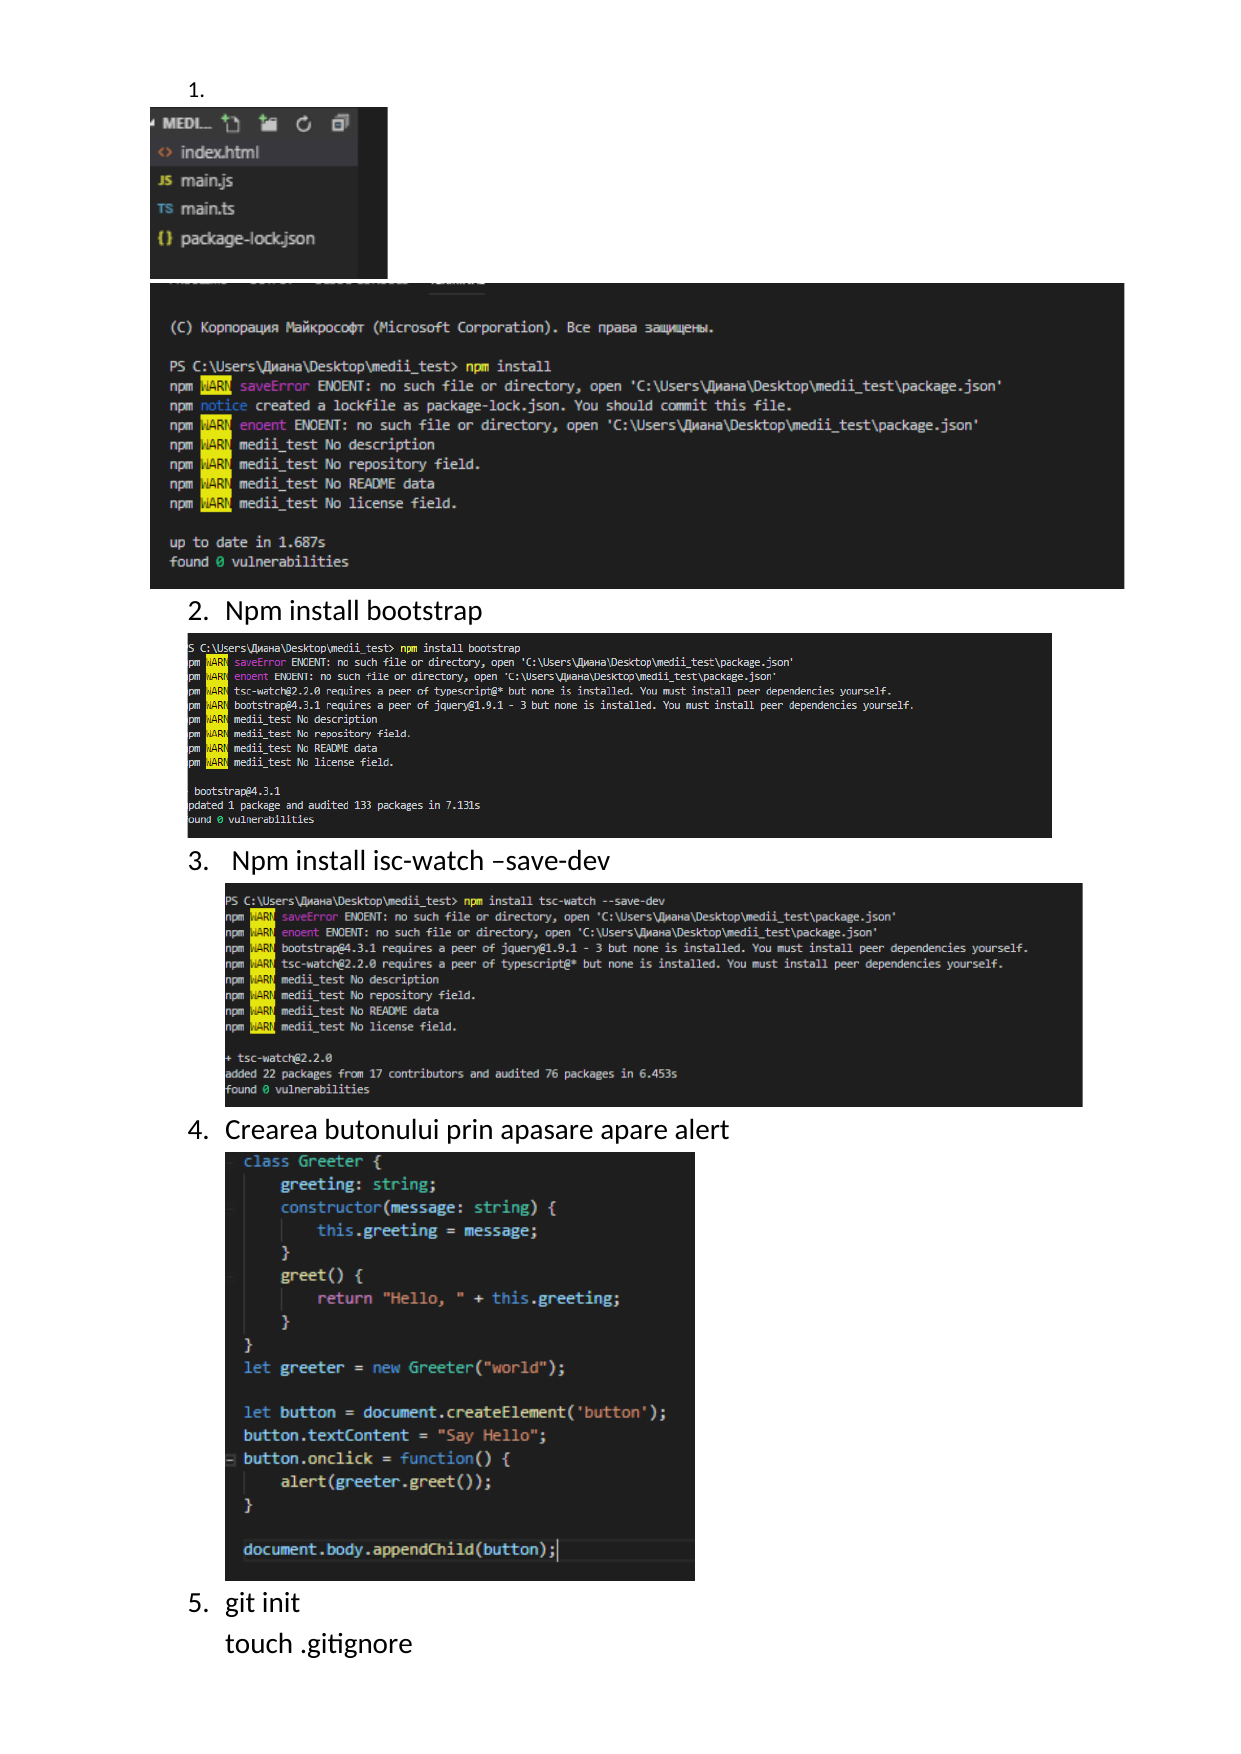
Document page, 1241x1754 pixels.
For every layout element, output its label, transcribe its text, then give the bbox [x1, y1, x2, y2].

picture [150, 283, 1125, 589]
list Npm install isc-watch –save-dev [187, 842, 1165, 878]
picture [187, 633, 1052, 838]
picture [225, 883, 1083, 1107]
picture [150, 107, 388, 279]
list touch .gitignore [225, 1625, 1165, 1661]
list Crearea butonului prin apasare apare alert [187, 1111, 1165, 1147]
picture [225, 1152, 695, 1581]
list Npm install bootstrap [187, 592, 1165, 628]
list git init [187, 1584, 1165, 1620]
